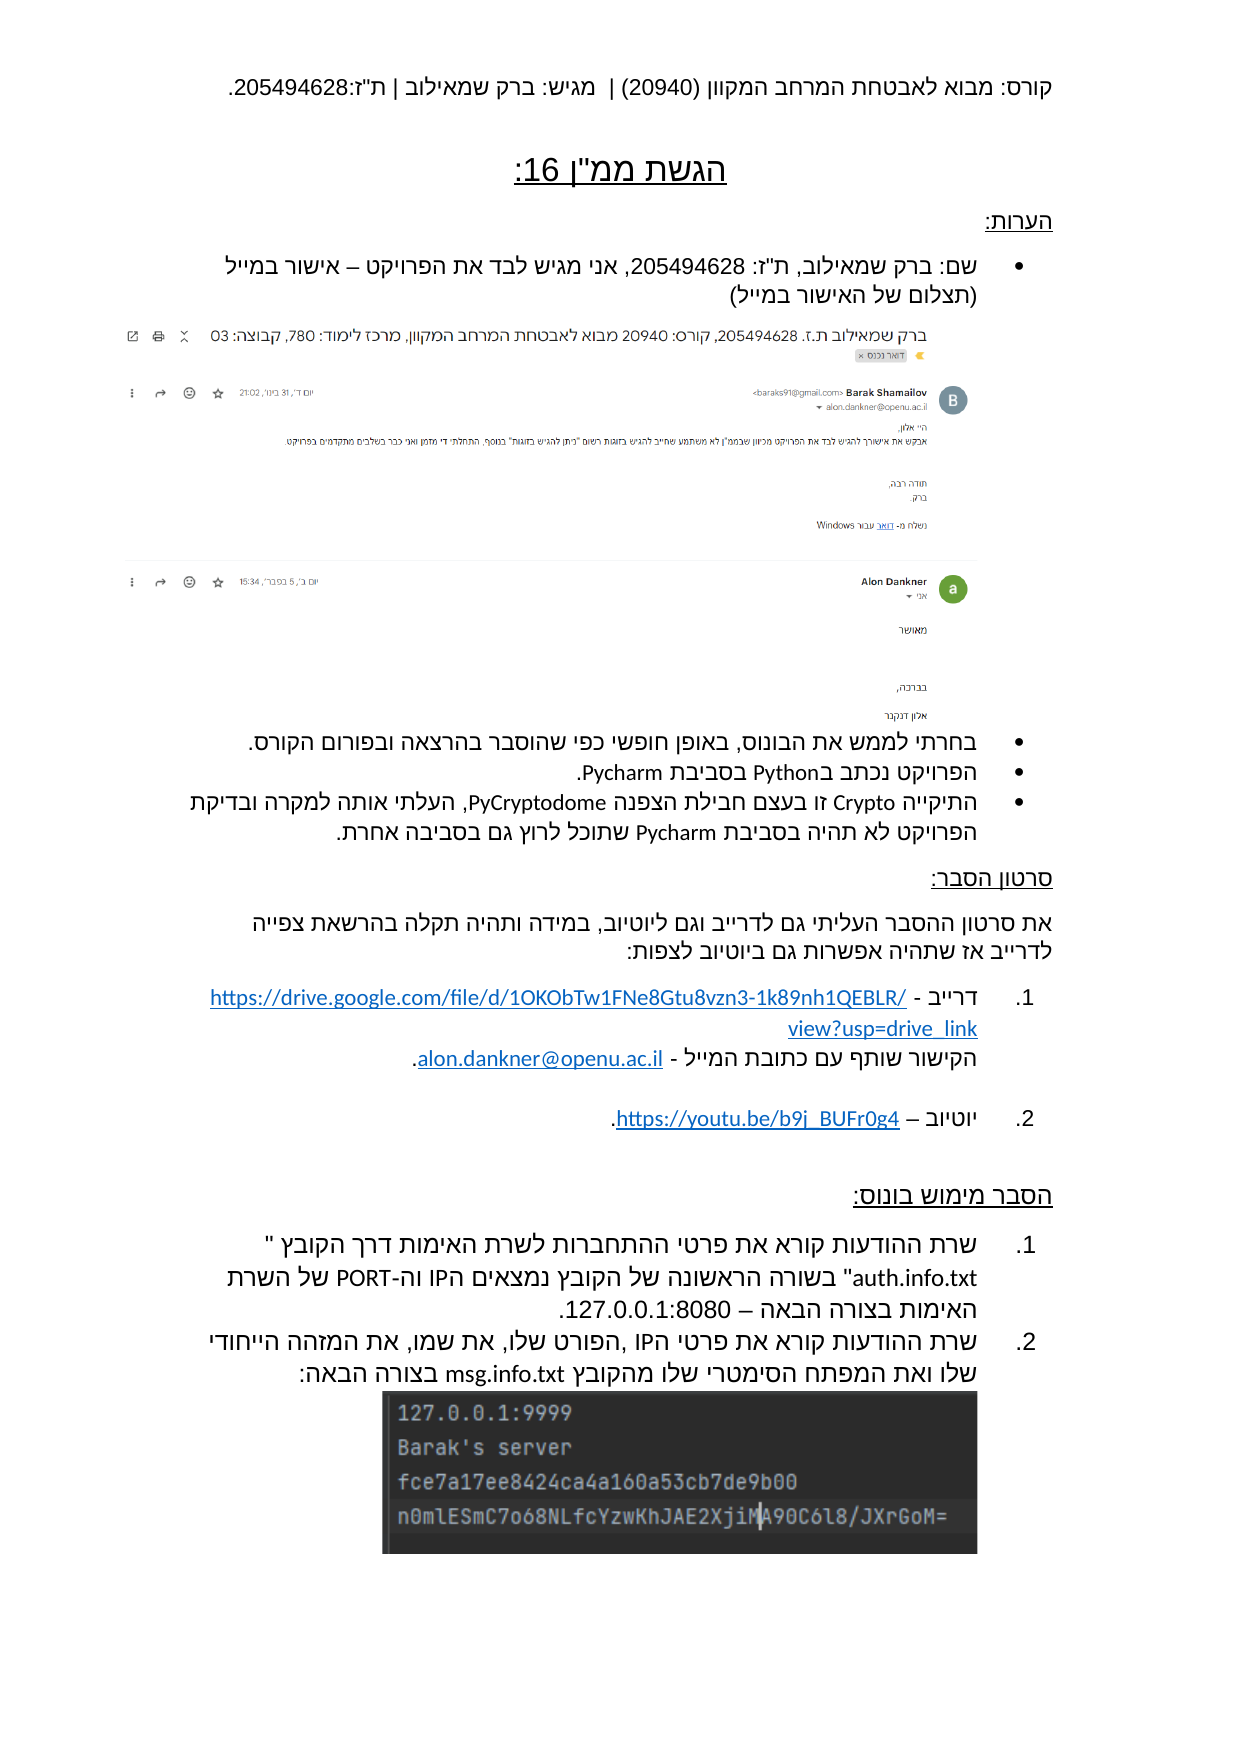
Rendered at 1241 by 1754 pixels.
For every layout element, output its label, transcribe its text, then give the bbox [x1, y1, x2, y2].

list שרת ההודעות קורא את פרטי הIP ,הפורט שלו, את שמו, את המזהה הייחודי שלו ואת המפתח הסימטרי שלו מהקובץ msg.info.txt בצורה הבאה: [187, 1326, 1015, 1389]
picture [382, 1391, 978, 1554]
text את סרטון ההסבר העליתי גם לדרייב וגם ליוטיוב, במידה ותהיה תקלה בהרשאת צפייה לדרייב אז שתהיה אפשרות גם ביוטיוב לצפות: [187, 910, 1053, 965]
text הסבר מימוש בונוס: [187, 1181, 1053, 1210]
text סרטון הסבר: [187, 865, 1053, 891]
list הקישור שותף עם כתובת המייל - alon.dankner@openu.ac.il. [187, 1044, 978, 1072]
list יוטיוב – https://youtu.be/b9j_BUFr0g4. [187, 1104, 1015, 1132]
text הערות: [187, 208, 1053, 234]
list שרת ההודעות קורא את פרטי ההתחברות לשרת האימות דרך הקובץ "auth.info.txt" בשורה הראשונה של הקובץ נמצאים הIP וה-PORT של השרת האימות בצורה הבאה – 127.0.0.1:8080. [187, 1229, 1015, 1323]
list הפרויקט נכתב בPython בסביבת Pycharm. [187, 758, 1015, 786]
list בחרתי לממש את הבונוס, באופן חופשי כפי שהוסבר בהרצאה ובפורום הקורס. [187, 729, 1015, 756]
picture [112, 310, 978, 727]
list התיקייה Crypto זו בעצם חבילת הצפנה PyCryptodome, העלתי אותה למקרה ובדיקת הפרויקט לא תהיה בסביבת Pycharm שתוכל לרוץ גם בסביבה אחרת. [187, 788, 1015, 846]
list דרייב - https://drive.google.com/file/d/1OKObTw1FNe8Gtu8vzn3-1k89nh1QEBLR/view?usp=drive_link [187, 983, 1015, 1042]
text הגשת ממ"ן 16: [187, 150, 1053, 188]
